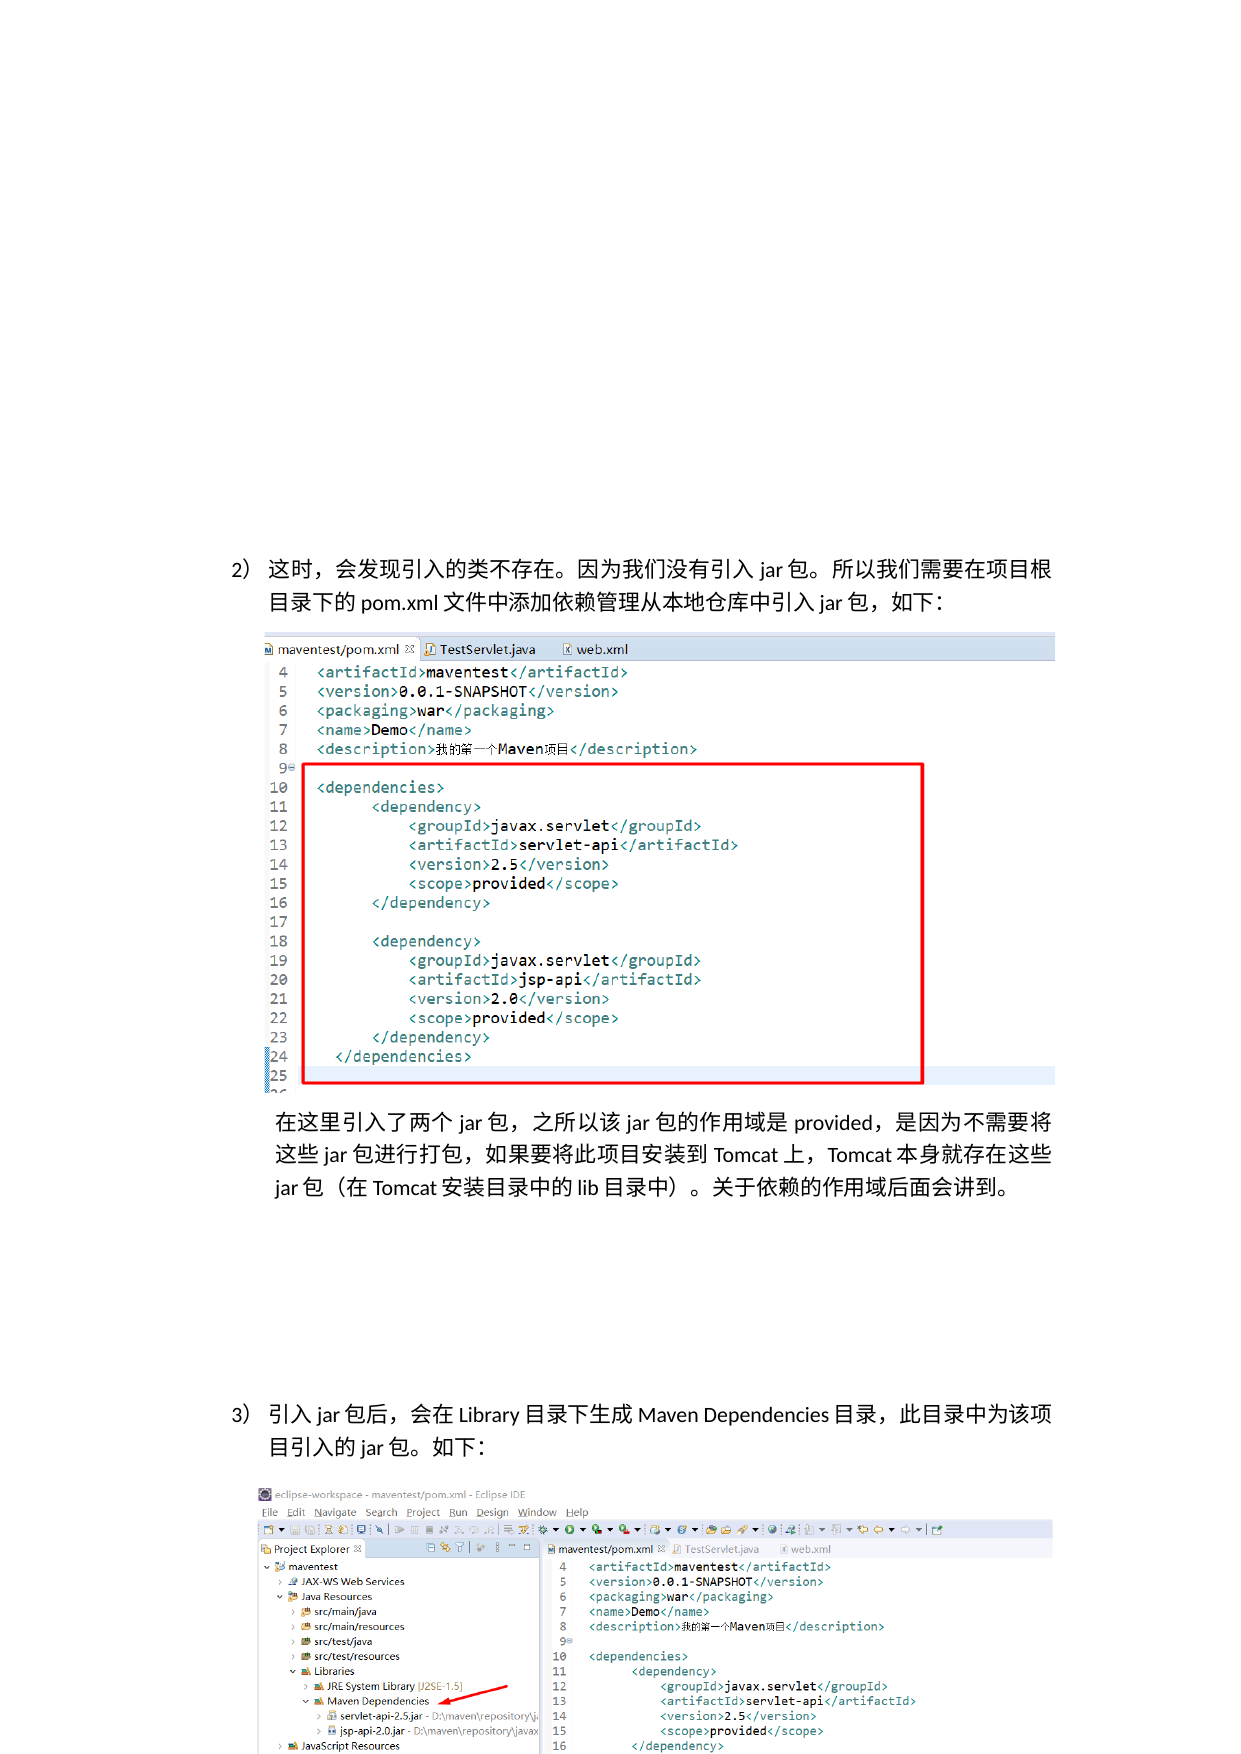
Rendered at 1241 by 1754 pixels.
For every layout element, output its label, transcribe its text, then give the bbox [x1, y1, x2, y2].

picture [264, 632, 1056, 1093]
list 引入jar包后，会在Library目录下生成Maven Dependencies目录，此目录中为该项目引入的jar包。如下： [231, 1397, 1053, 1462]
list 这时，会发现引入的类不存在。因为我们没有引入jar包。所以我们需要在项目根目录下的pom.xml文件中添加依赖管理从本地仓库中引入jar包，如下： [231, 552, 1053, 617]
picture [257, 1485, 1053, 1754]
text 在这里引入了两个jar包，之所以该jar包的作用域是provided，是因为不需要将这些jar包进行打包，如果要将此项目安装到Tomcat上，Tomcat本身就存在这些jar包（在Tomcat安装目录中的lib目录中）。关于依赖的作用域后面会讲到。 [275, 1104, 1053, 1202]
